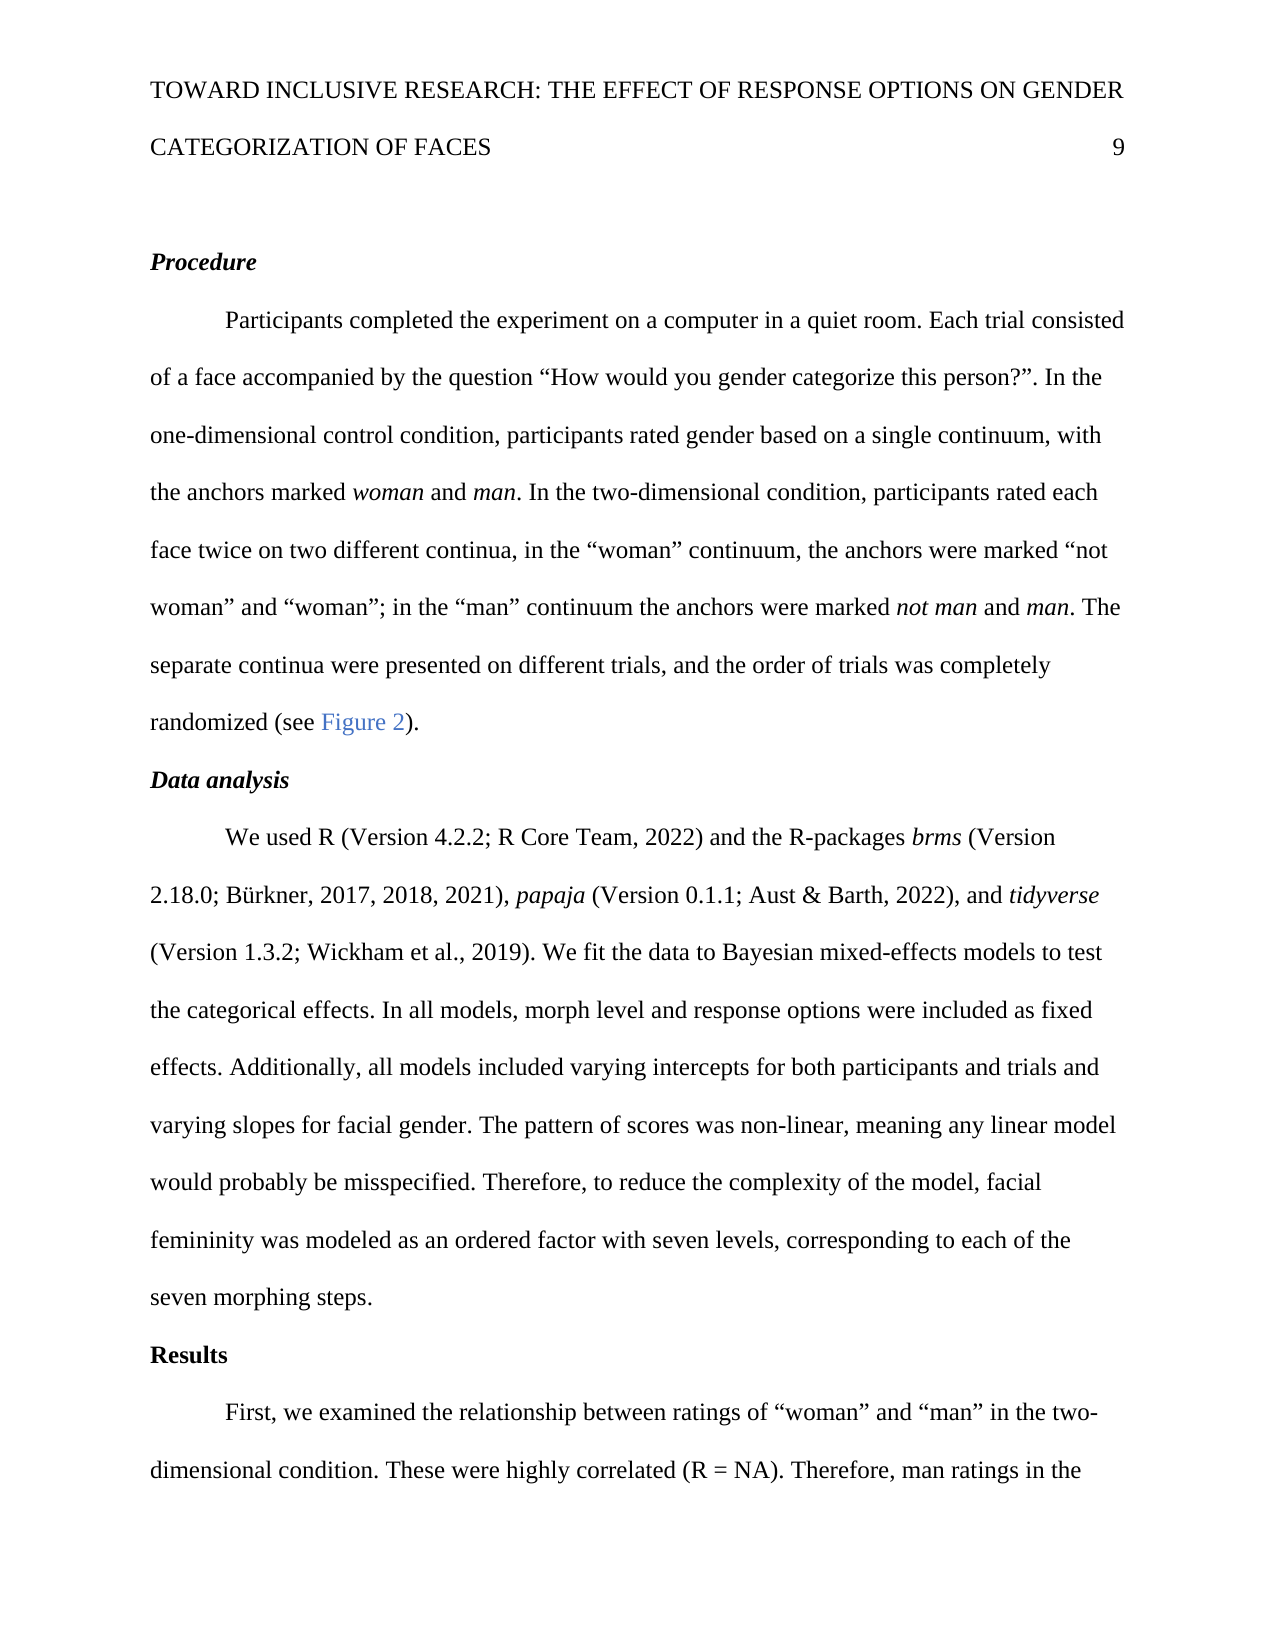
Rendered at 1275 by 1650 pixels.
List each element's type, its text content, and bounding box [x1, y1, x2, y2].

text Participants completed the experiment on a computer in a quiet room. Each trial consisted of a face accompanied by the question “How would you gender categorize this person?”. In the one-dimensional control condition, participants rated gender based on a single continuum, with the anchors marked woman and man. In the two-dimensional condition, participants rated each face twice on two different continua, in the “woman” continuum, the anchors were marked “not woman” and “woman”; in the “man” continuum the anchors were marked not man and man. The separate continua were presented on different trials, and the order of trials was completely randomized (see Figure 2). [150, 305, 1125, 736]
subtitle Procedure [150, 247, 1125, 276]
text We used R (Version 4.2.2; R Core Team, 2022) and the R-packages brms (Version 2.18.0; Bürkner, 2017, 2018, 2021), papaja (Version 0.1.1; Aust & Barth, 2022), and tidyverse (Version 1.3.2; Wickham et al., 2019). We fit the data to Bayesian mixed-effects models to test the categorical effects. In all models, morph level and response options were included as fixed effects. Additionally, all models included varying intercepts for both participants and trials and varying slopes for facial gender. The pattern of scores was non-linear, meaning any linear model would probably be misspecified. Therefore, to reduce the complexity of the model, facial femininity was modeled as an ordered factor with seven levels, corresponding to each of the seven morphing steps. [150, 822, 1125, 1311]
subtitle Data analysis [150, 765, 1125, 794]
subtitle Results [150, 1340, 1125, 1369]
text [150, 1397, 1125, 1484]
